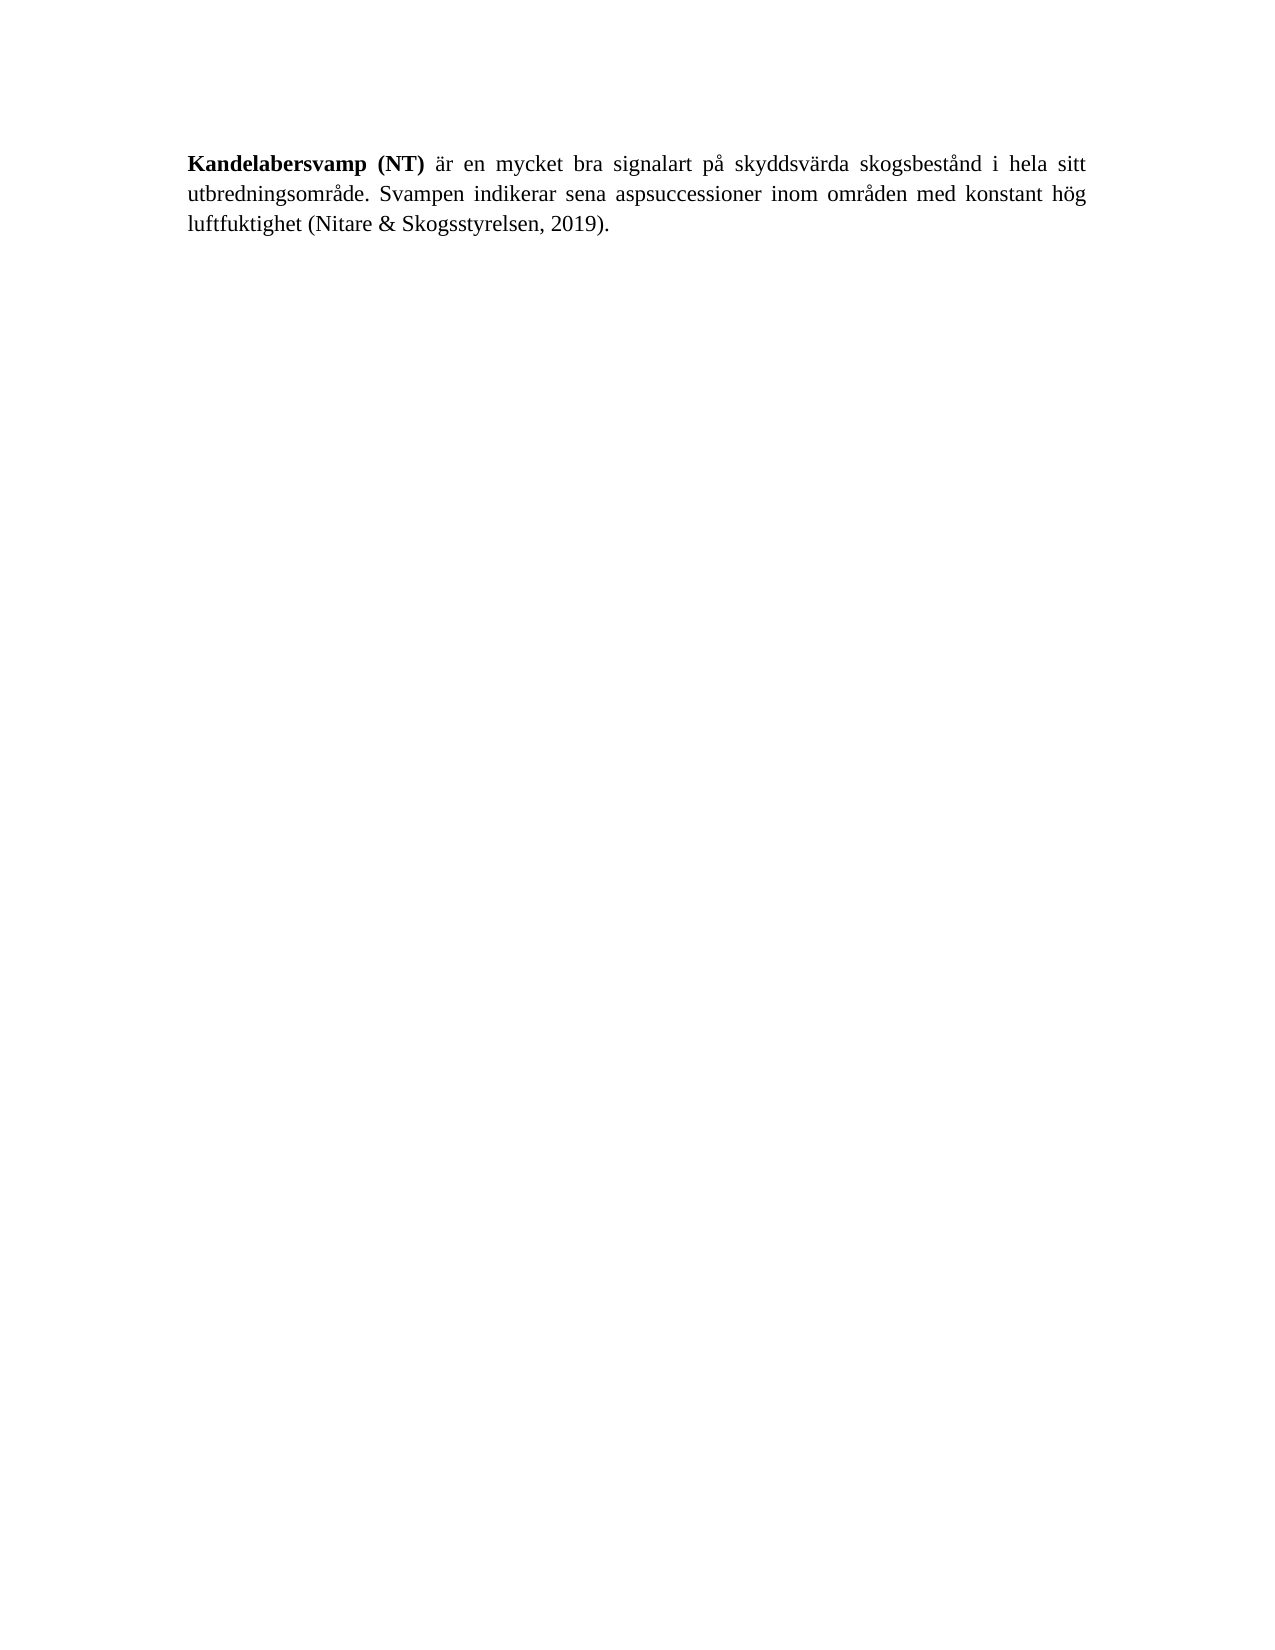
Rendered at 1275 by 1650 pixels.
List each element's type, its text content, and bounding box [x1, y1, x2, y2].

text Kandelabersvamp (NT) är en mycket bra signalart på skyddsvärda skogsbestånd i hela sitt utbredningsområde. Svampen indikerar sena aspsuccessioner inom områden med konstant hög luftfuktighet (Nitare & Skogsstyrelsen, 2019). [187, 150, 1087, 237]
